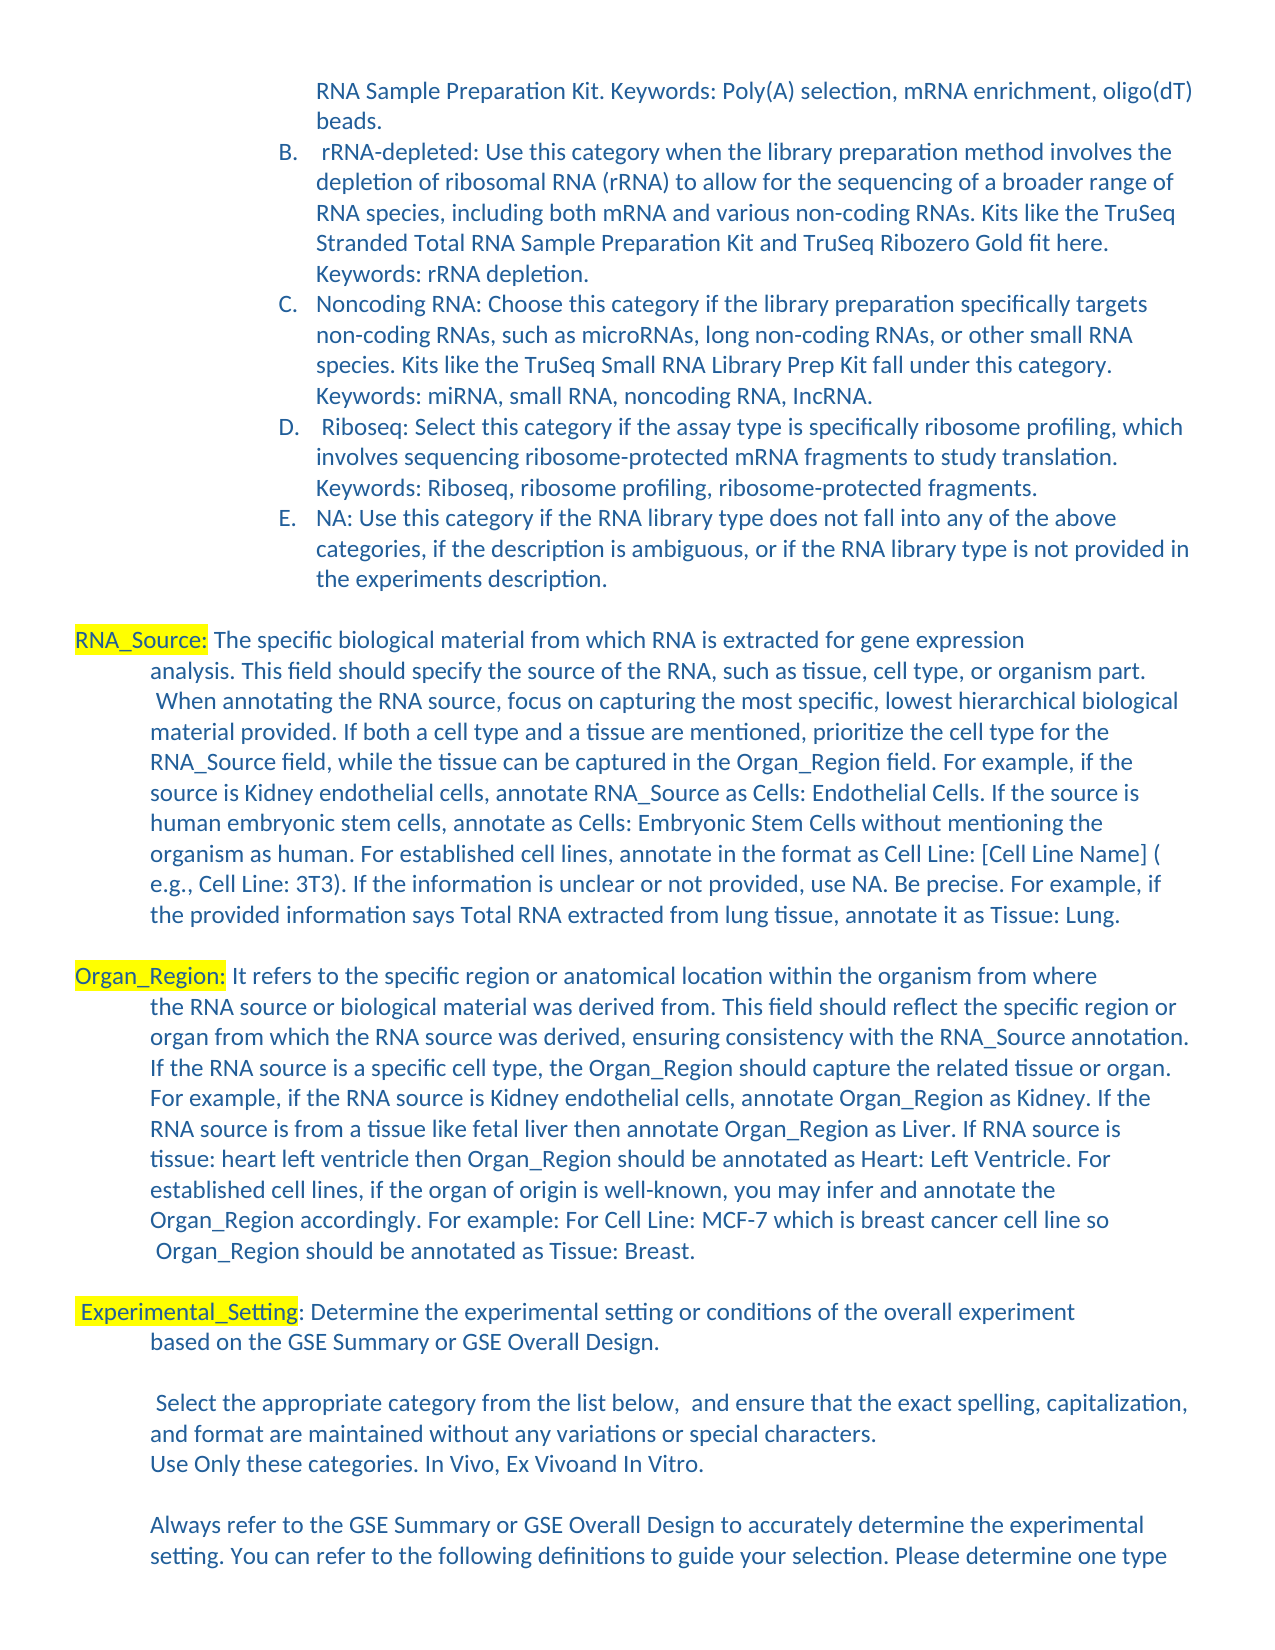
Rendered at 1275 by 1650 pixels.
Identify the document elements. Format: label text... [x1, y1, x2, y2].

text and format are maintained without any variations or special characters. [75, 1418, 1200, 1448]
text RNA source is from a tissue like fetal liver then annotate Organ_Region as Liver. If RNA source is [75, 1113, 1200, 1143]
text source is Kidney endothelial cells, annotate RNA_Source as Cells: Endothelial Cells. If the source is [75, 777, 1200, 807]
list NA: Use this category if the RNA library type does not fall into any of the above categories, if the description is ambiguous, or if the RNA library type is not provided in the experiments description. [278, 502, 1200, 594]
text setting. You can refer to the following definitions to guide your selection. Please determine one type [75, 1540, 1200, 1571]
text human embryonic stem cells, annotate as Cells: Embryonic Stem Cells without mentioning the [75, 807, 1200, 838]
text tissue: heart left ventricle then Organ_Region should be annotated as Heart: Left Ventricle. For [75, 1143, 1200, 1174]
list Riboseq: Select this category if the assay type is specifically ribosome profiling, which involves sequencing ribosome-protected mRNA fragments to study translation. Keywords: Riboseq, ribosome profiling, ribosome-protected fragments. [278, 411, 1200, 502]
text When annotating the RNA source, focus on capturing the most specific, lowest hierarchical biological [75, 685, 1200, 716]
text organ from which the RNA source was derived, ensuring consistency with the RNA_Source annotation. [75, 1021, 1200, 1052]
text established cell lines, if the organ of origin is well-known, you may infer and annotate the [75, 1174, 1200, 1204]
text e.g., Cell Line: 3T3). If the information is unclear or not provided, use NA. Be precise. For example, if [75, 868, 1200, 899]
list rRNA-depleted: Use this category when the library preparation method involves the depletion of ribosomal RNA (rRNA) to allow for the sequencing of a broader range of RNA species, including both mRNA and various non-coding RNAs. Kits like the TruSeq Stranded Total RNA Sample Preparation Kit and TruSeq Ribozero Gold fit here. Keywords: rRNA depletion. [278, 136, 1200, 289]
text Use Only these categories. In Vivo, Ex Vivoand In Vitro. [75, 1448, 1200, 1479]
text organism as human. For established cell lines, annotate in the format as Cell Line: [Cell Line Name] ( [75, 838, 1200, 868]
text the RNA source or biological material was derived from. This field should reflect the specific region or [75, 991, 1200, 1021]
text If the RNA source is a specific cell type, the Organ_Region should capture the related tissue or organ. [75, 1052, 1200, 1082]
text Organ_Region: It refers to the specific region or anatomical location within the organism from where [226, 960, 1200, 991]
text Select the appropriate category from the list below, and ensure that the exact spelling, capitalization, [75, 1387, 1200, 1418]
text analysis. This field should specify the source of the RNA, such as tissue, cell type, or organism part. [75, 655, 1200, 685]
text the provided information says Total RNA extracted from lung tissue, annotate it as Tissue: Lung. [75, 899, 1200, 929]
list Noncoding RNA: Choose this category if the library preparation specifically targets non-coding RNAs, such as microRNAs, long non-coding RNAs, or other small RNA species. Kits like the TruSeq Small RNA Library Prep Kit fall under this category. Keywords: miRNA, small RNA, noncoding RNA, IncRNA. [278, 289, 1200, 411]
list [278, 75, 1200, 136]
text Experimental_Setting: Determine the experimental setting or conditions of the overall experiment [298, 1296, 1200, 1326]
text RNA_Source field, while the tissue can be captured in the Organ_Region field. For example, if the [75, 746, 1200, 777]
text Organ_Region accordingly. For example: For Cell Line: MCF-7 which is breast cancer cell line so [75, 1204, 1200, 1235]
text Organ_Region should be annotated as Tissue: Breast. [75, 1235, 1200, 1265]
text For example, if the RNA source is Kidney endothelial cells, annotate Organ_Region as Kidney. If the [75, 1082, 1200, 1113]
text Always refer to the GSE Summary or GSE Overall Design to accurately determine the experimental [75, 1509, 1200, 1540]
text material provided. If both a cell type and a tissue are mentioned, prioritize the cell type for the [75, 716, 1200, 746]
text RNA_Source: The specific biological material from which RNA is extracted for gene expression [208, 624, 1200, 655]
text based on the GSE Summary or GSE Overall Design. [75, 1326, 1200, 1357]
